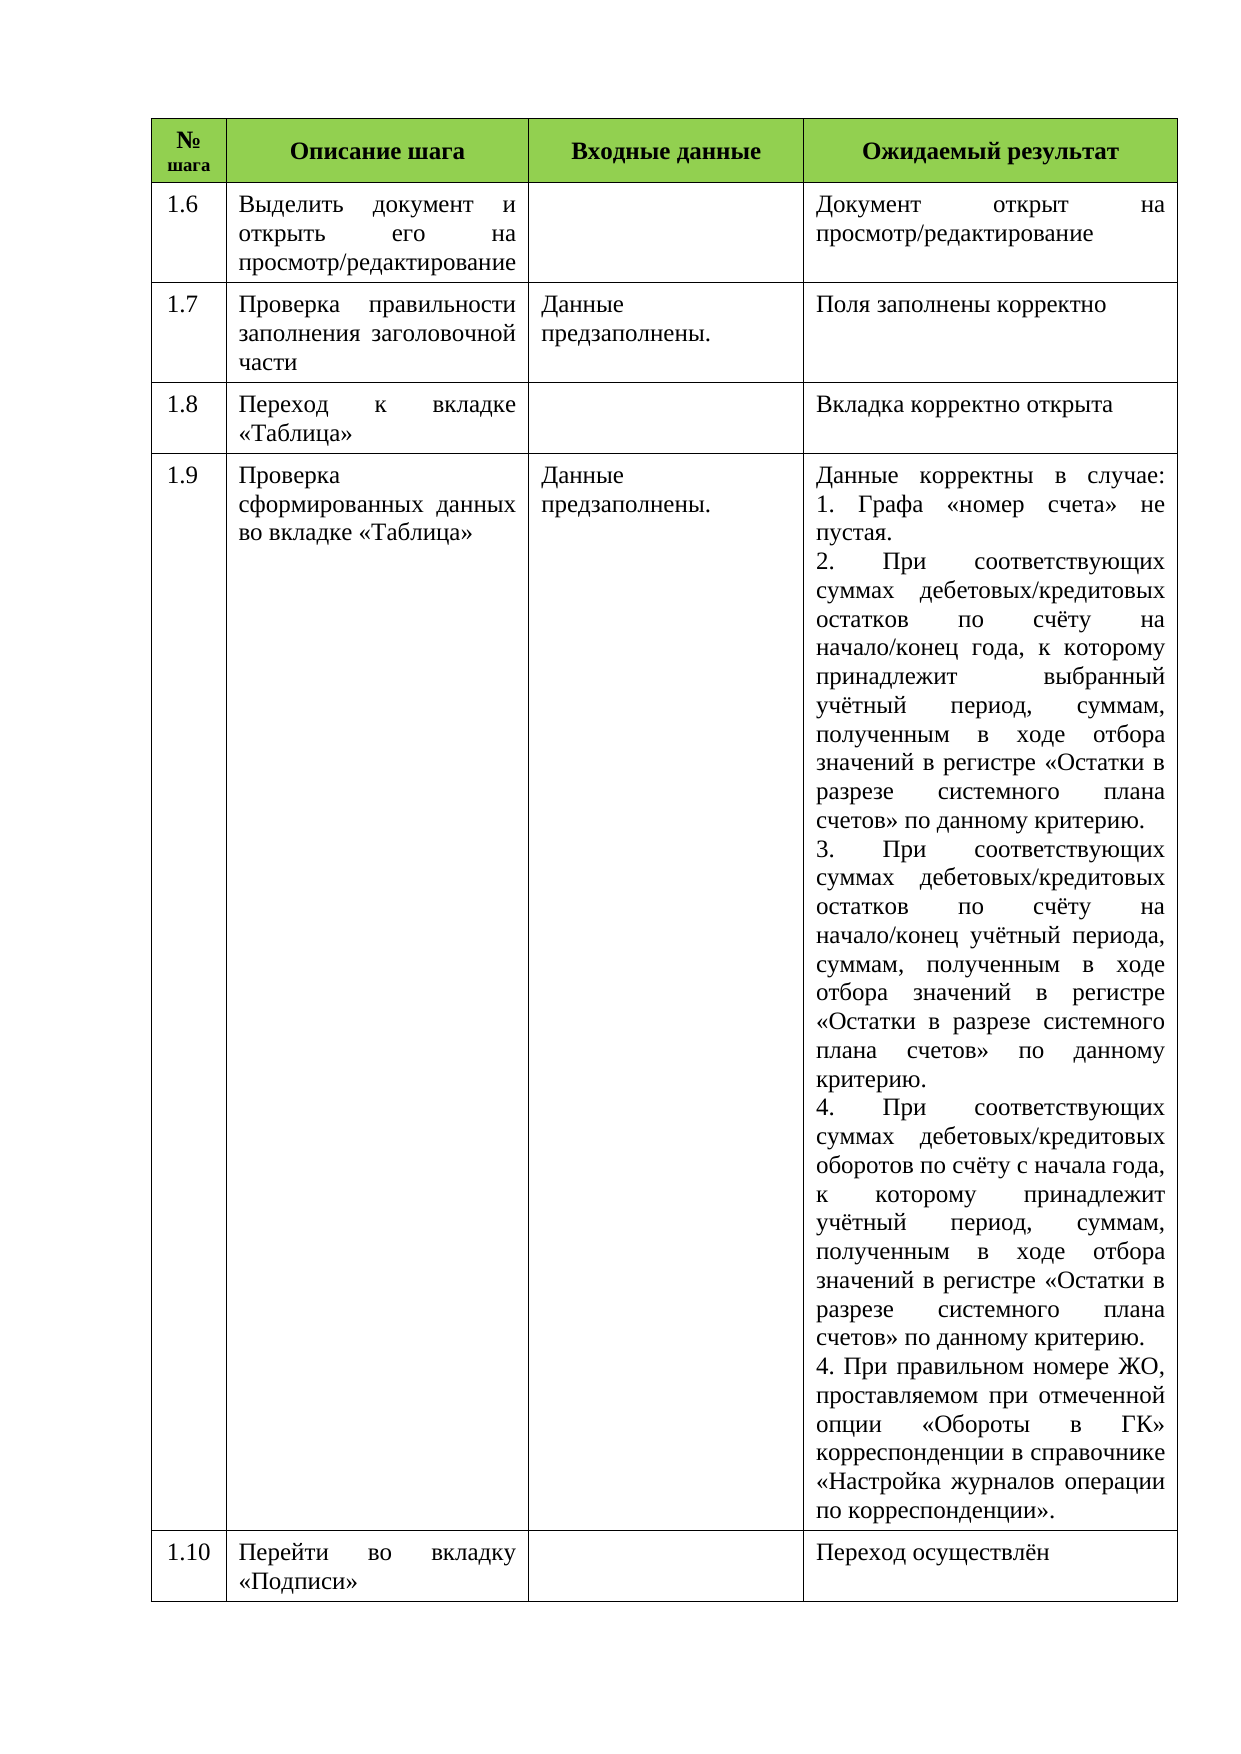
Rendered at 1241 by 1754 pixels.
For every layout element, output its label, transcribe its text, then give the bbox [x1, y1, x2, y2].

table_header Ожидаемый результат [804, 119, 1177, 182]
table_cell [529, 183, 803, 282]
table_cell [152, 283, 226, 382]
table_cell Перейти во вкладку «Подписи» [227, 1531, 528, 1601]
table_cell Переход к вкладке «Таблица» [227, 383, 528, 453]
table_cell [152, 183, 226, 282]
table_header № шага [152, 119, 226, 182]
table_cell Данные предзаполнены. [529, 454, 803, 1530]
table_cell Переход осуществлён [804, 1531, 1177, 1601]
table_header Описание шага [227, 119, 528, 182]
table_cell [152, 1531, 226, 1601]
table_cell Документ открыт на просмотр/редактирование [804, 183, 1177, 282]
table_cell Проверка правильности заполнения заголовочной части [227, 283, 528, 382]
table_cell [152, 383, 226, 453]
table_cell Поля заполнены корректно [804, 283, 1177, 382]
table_cell [529, 383, 803, 453]
table_header Входные данные [529, 119, 803, 182]
table_cell [152, 454, 226, 1530]
table_cell Данные предзаполнены. [529, 283, 803, 382]
table_cell Выделить документ и открыть его на просмотр/редактирование [227, 183, 528, 282]
table_cell Проверка сформированных данных во вкладке «Таблица» [227, 454, 528, 1530]
table_cell Данные корректны в случае: 1. Графа «номер счета» не пустая. 2. При соответствующих суммах дебетовых/кредитовых остатков по счёту на начало/конец года, к которому принадлежит выбранный учётный период, суммам, полученным в ходе отбора значений в регистре «Остатки в разрезе системного плана счетов» по данному критерию. 3. При соответствующих суммах дебетовых/кредитовых остатков по счёту на начало/конец учётный периода, суммам, полученным в ходе отбора значений в регистре «Остатки в разрезе системного плана счетов» по данному критерию. 4. При соответствующих суммах дебетовых/кредитовых оборотов по счёту с начала года, к которому принадлежит учётный период, суммам, полученным в ходе отбора значений в регистре «Остатки в разрезе системного плана счетов» по данному критерию. 4. При правильном номере ЖО, проставляемом при отмеченной опции «Обороты в ГК» корреспонденции в справочнике «Настройка журналов операции по корреспонденции». [804, 454, 1177, 1530]
table_cell [529, 1531, 803, 1601]
table_cell Вкладка корректно открыта [804, 383, 1177, 453]
